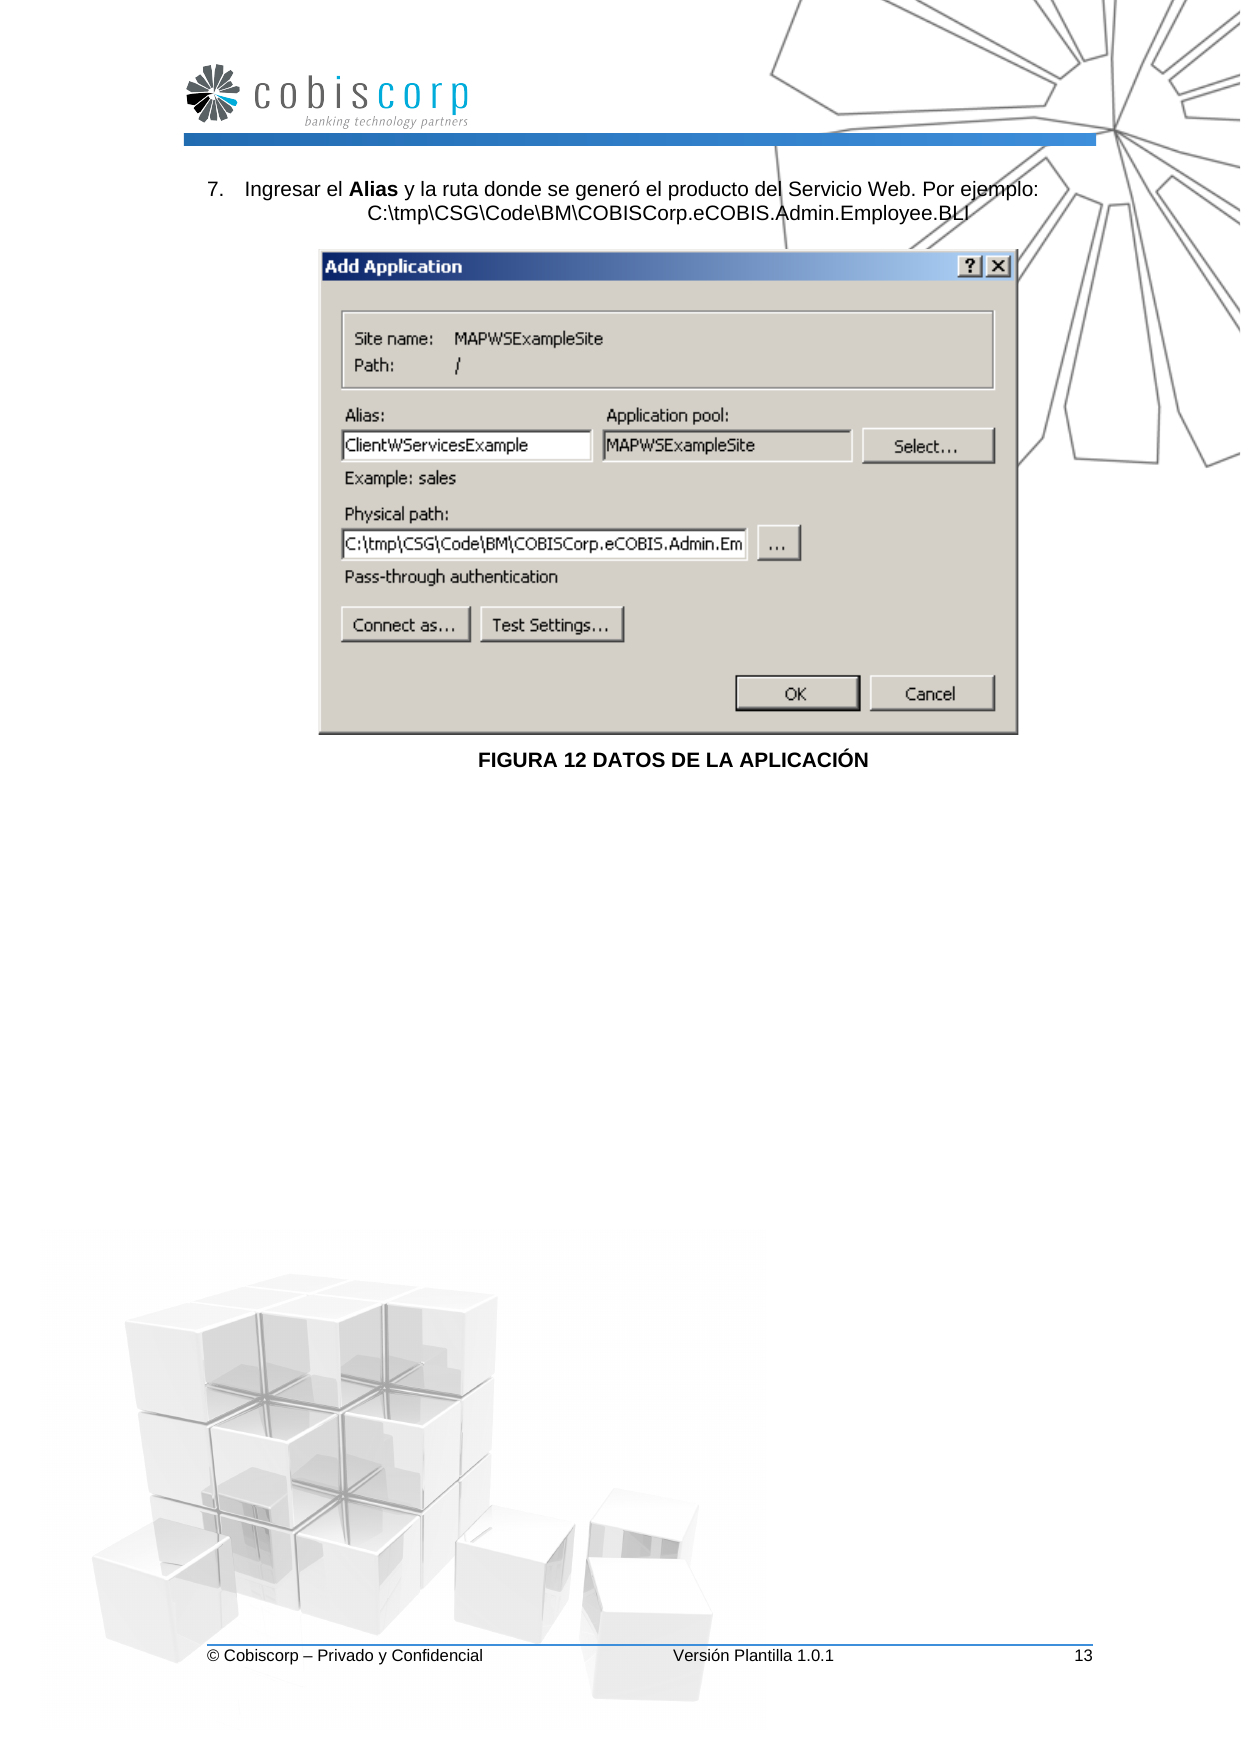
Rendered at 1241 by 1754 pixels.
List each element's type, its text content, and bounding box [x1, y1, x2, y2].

picture [186, 64, 468, 129]
list C:\tmp\CSG\Code\BM\COBISCorp.eCOBIS.Admin.Employee.BLI [244, 201, 1093, 225]
picture [318, 249, 1019, 735]
picture [456, 86, 464, 106]
list Ingresar el Alias y la ruta donde se generó el producto del Servicio Web. Por ejemplo: [207, 177, 1093, 201]
text FIGURA 12 datos de la aplicación [254, 747, 1093, 771]
